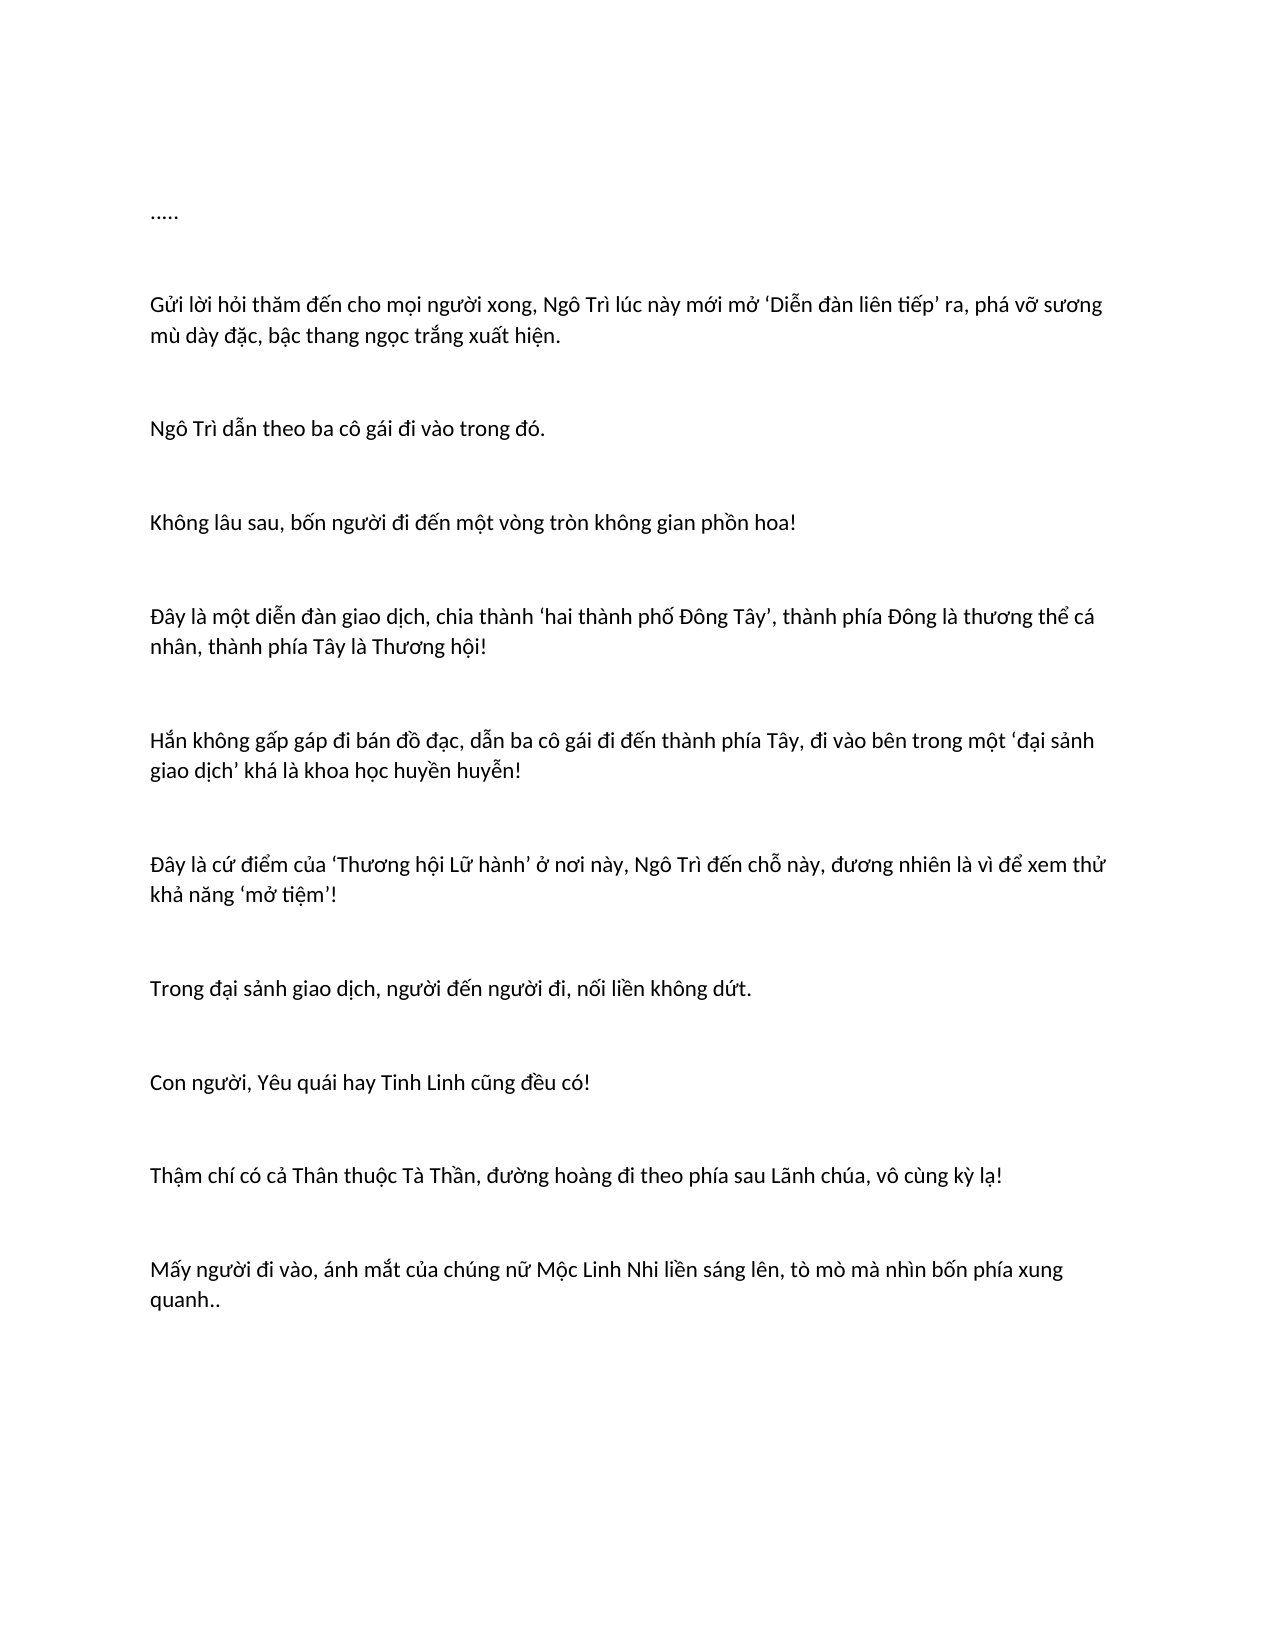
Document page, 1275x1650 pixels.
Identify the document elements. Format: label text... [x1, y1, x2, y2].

text Không lâu sau, bốn người đi đến một vòng tròn không gian phồn hoa! [150, 508, 1125, 536]
text Gửi lời hỏi thăm đến cho mọi người xong, Ngô Trì lúc này mới mở ‘Diễn đàn liên tiếp’ ra, phá vỡ sương mù dày đặc, bậc thang ngọc trắng xuất hiện. [150, 291, 1125, 349]
text Trong đại sảnh giao dịch, người đến người đi, nối liền không dứt. [150, 974, 1125, 1002]
text Ngô Trì dẫn theo ba cô gái đi vào trong đó. [150, 414, 1125, 443]
text Thậm chí có cả Thân thuộc Tà Thần, đường hoàng đi theo phía sau Lãnh chúa, vô cùng kỳ lạ! [150, 1161, 1125, 1189]
text Đây là một diễn đàn giao dịch, chia thành ‘hai thành phố Đông Tây’, thành phía Đông là thương thể cá nhân, thành phía Tây là Thương hội! [150, 602, 1125, 660]
text Con người, Yêu quái hay Tinh Linh cũng đều có! [150, 1068, 1125, 1096]
text Hắn không gấp gáp đi bán đồ đạc, dẫn ba cô gái đi đến thành phía Tây, đi vào bên trong một ‘đại sảnh giao dịch’ khá là khoa học huyền huyễn! [150, 726, 1125, 784]
text Đây là cứ điểm của ‘Thương hội Lữ hành’ ở nơi này, Ngô Trì đến chỗ này, đương nhiên là vì để xem thử khả năng ‘mở tiệm’! [150, 850, 1125, 908]
text Mấy người đi vào, ánh mắt của chúng nữ Mộc Linh Nhi liền sáng lên, tò mò mà nhìn bốn phía xung quanh.. [150, 1255, 1125, 1313]
text ..... [150, 197, 1125, 225]
